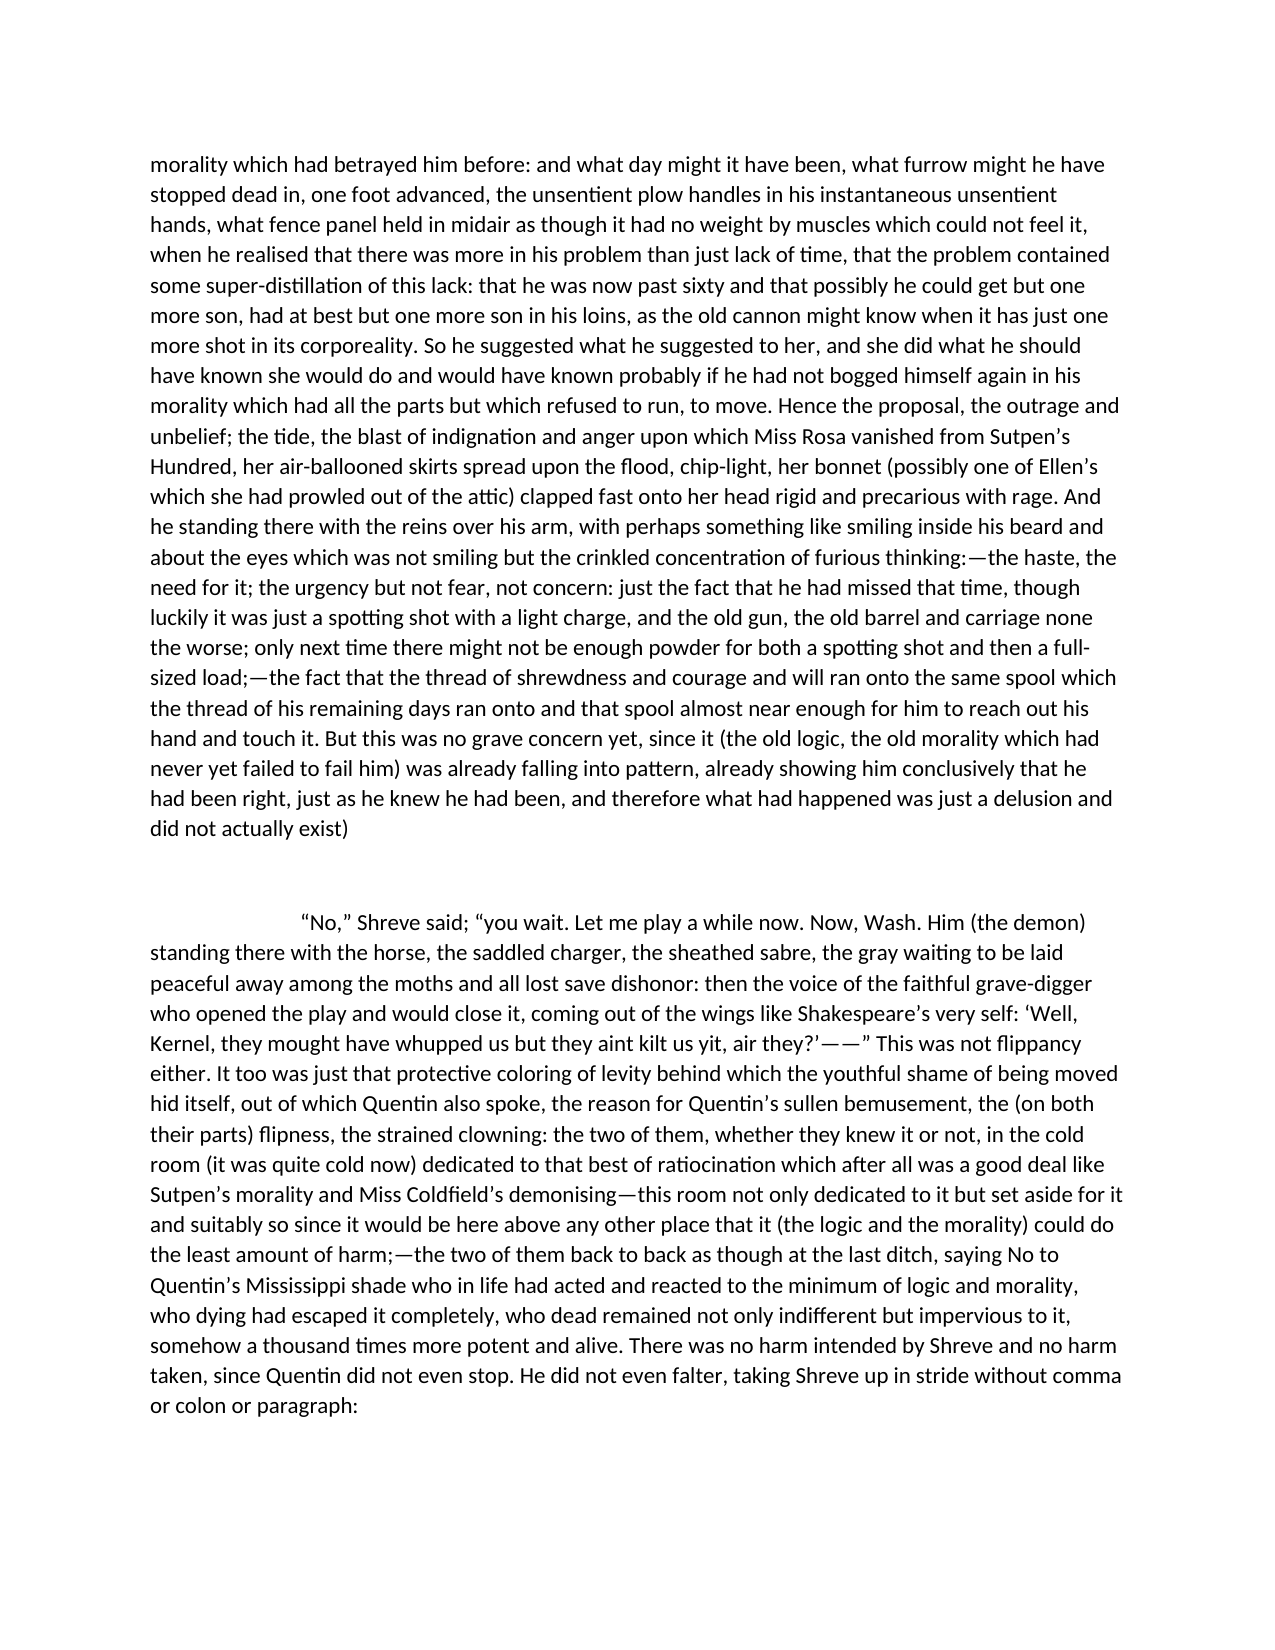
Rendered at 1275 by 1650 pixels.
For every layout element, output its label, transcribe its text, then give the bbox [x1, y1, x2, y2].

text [150, 150, 1125, 843]
text “No,” Shreve said; “you wait. Let me play a while now. Now, Wash. Him (the demon) standing there with the horse, the saddled charger, the sheathed sabre, the gray waiting to be laid peaceful away among the moths and all lost save dishonor: then the voice of the faithful grave-digger who opened the play and would close it, coming out of the wings like Shakespeare’s very self: ‘Well, Kernel, they mought have whupped us but they aint kilt us yit, air they?’——” This was not flippancy either. It too was just that protective coloring of levity behind which the youthful shame of being moved hid itself, out of which Quentin also spoke, the reason for Quentin’s sullen bemusement, the (on both their parts) flipness, the strained clowning: the two of them, whether they knew it or not, in the cold room (it was quite cold now) dedicated to that best of ratiocination which after all was a good deal like Sutpen’s morality and Miss Coldfield’s demonising—this room not only dedicated to it but set aside for it and suitably so since it would be here above any other place that it (the logic and the morality) could do the least amount of harm;—the two of them back to back as though at the last ditch, saying No to Quentin’s Mississippi shade who in life had acted and reacted to the minimum of logic and morality, who dying had escaped it completely, who dead remained not only indifferent but impervious to it, somehow a thousand times more potent and alive. There was no harm intended by Shreve and no harm taken, since Quentin did not even stop. He did not even falter, taking Shreve up in stride without comma or colon or paragraph: [150, 908, 1125, 1420]
